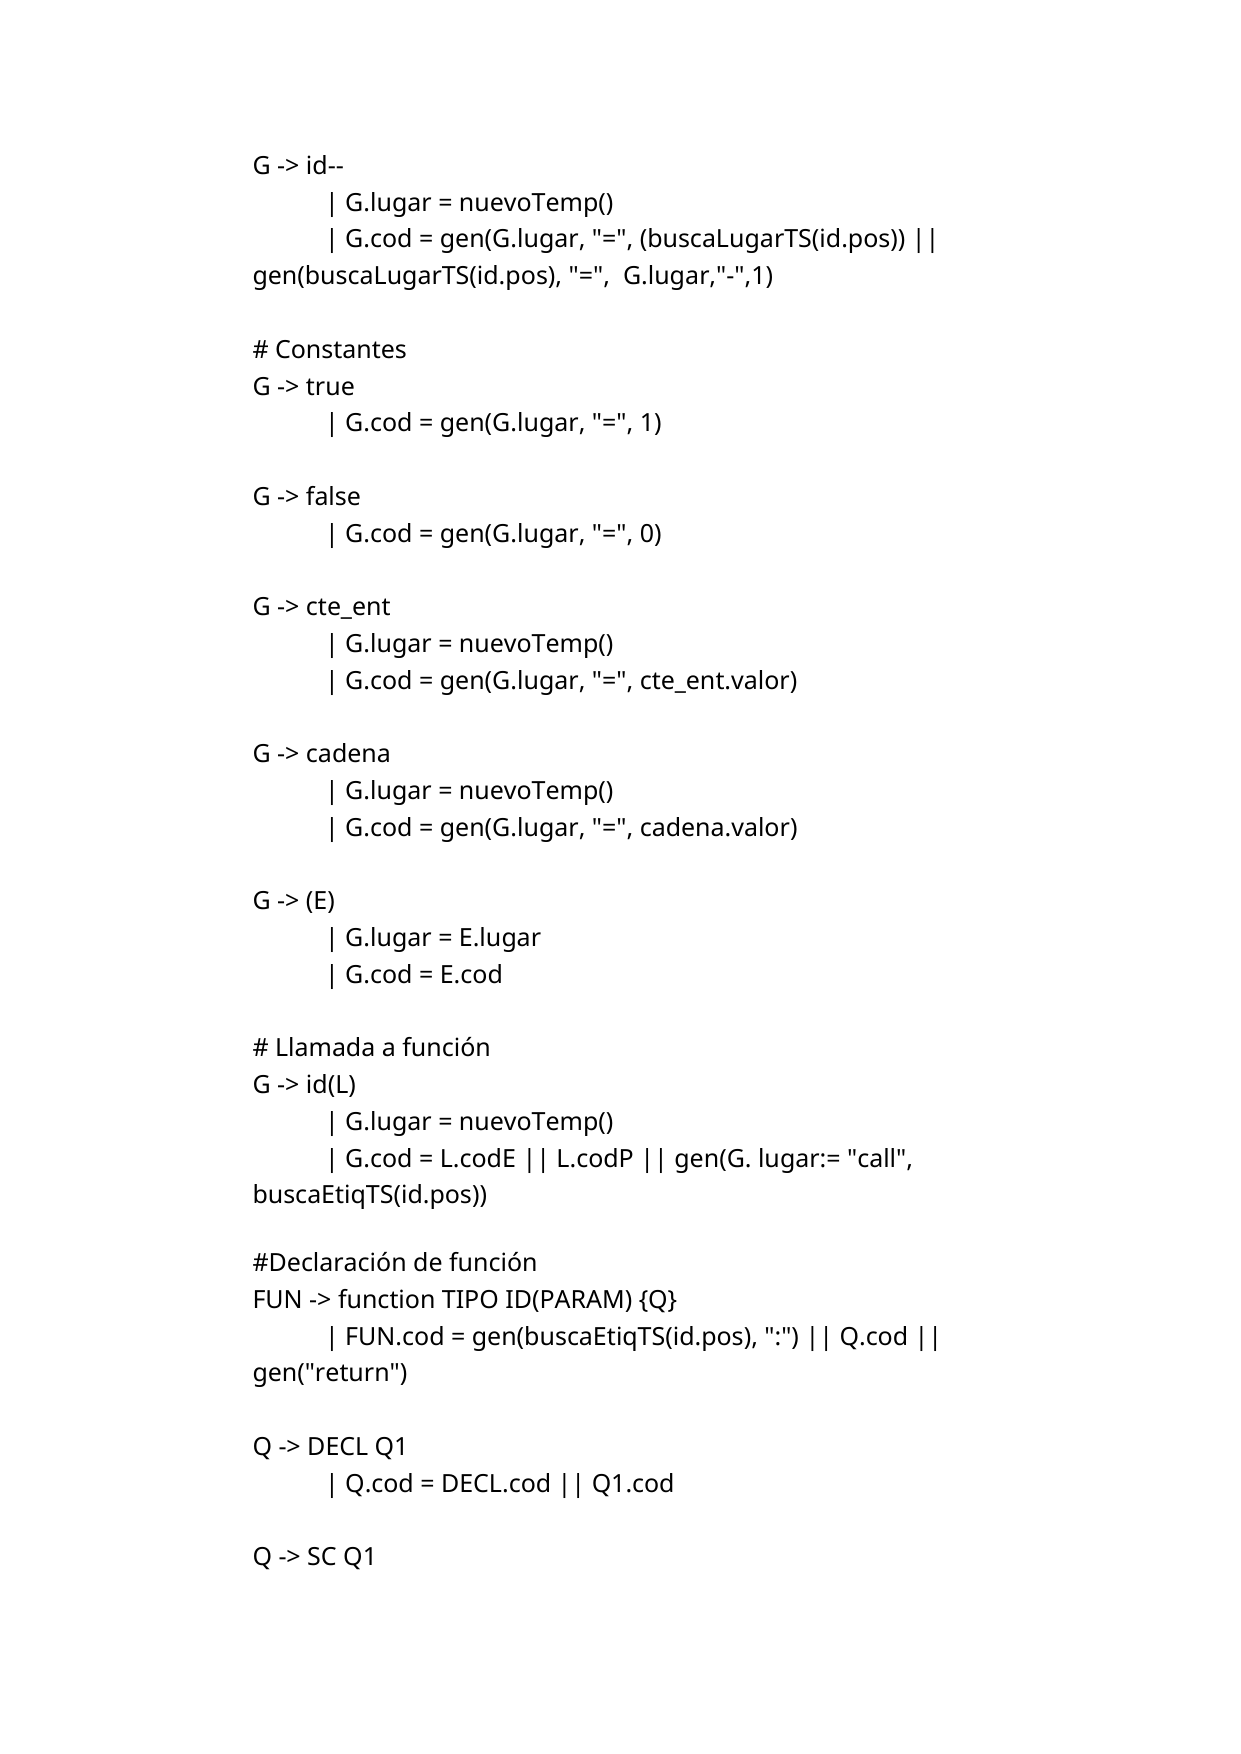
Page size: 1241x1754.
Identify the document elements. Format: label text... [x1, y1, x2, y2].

list | G.cod = gen(G.lugar, "=", cadena.valor) [252, 809, 1063, 843]
list | G.cod = L.codE || L.codP || gen(G. lugar:= "call", buscaEtiqTS(id.pos)) [252, 1140, 1063, 1211]
list G -> cadena [252, 736, 1063, 770]
list | Q.cod = DECL.cod || Q1.cod [252, 1465, 1063, 1499]
list | G.lugar = nuevoTemp() [252, 1104, 1063, 1138]
list | G.cod = gen(G.lugar, "=", cte_ent.valor) [252, 662, 1063, 696]
list G -> id(L) [252, 1067, 1063, 1101]
list # Constantes [252, 331, 1063, 366]
list | G.cod = gen(G.lugar, "=", (buscaLugarTS(id.pos)) || gen(buscaLugarTS(id.pos), "=", G.lugar,"-",1) [252, 221, 1063, 292]
list #Declaración de función [252, 1245, 1063, 1279]
list Q -> DECL Q1 [252, 1428, 1063, 1463]
list | G.lugar = E.lugar [252, 920, 1063, 954]
list | G.cod = gen(G.lugar, "=", 0) [252, 515, 1063, 549]
list | G.cod = gen(G.lugar, "=", 1) [252, 405, 1063, 439]
list | FUN.cod = gen(buscaEtiqTS(id.pos), ":") || Q.cod || gen("return") [252, 1318, 1063, 1389]
list # Llamada a función [252, 1030, 1063, 1064]
list G -> true [252, 368, 1063, 402]
list | G.lugar = nuevoTemp() [252, 773, 1063, 807]
list G -> (E) [252, 883, 1063, 917]
list FUN -> function TIPO ID(PARAM) {Q} [252, 1281, 1063, 1316]
list | G.lugar = nuevoTemp() [252, 184, 1063, 218]
list | G.lugar = nuevoTemp() [252, 626, 1063, 660]
list | G.cod = E.cod [252, 957, 1063, 991]
list G -> cte_ent [252, 589, 1063, 623]
list G -> id-- [252, 148, 1063, 182]
list G -> false [252, 478, 1063, 513]
list Q -> SC Q1 [252, 1539, 1063, 1573]
